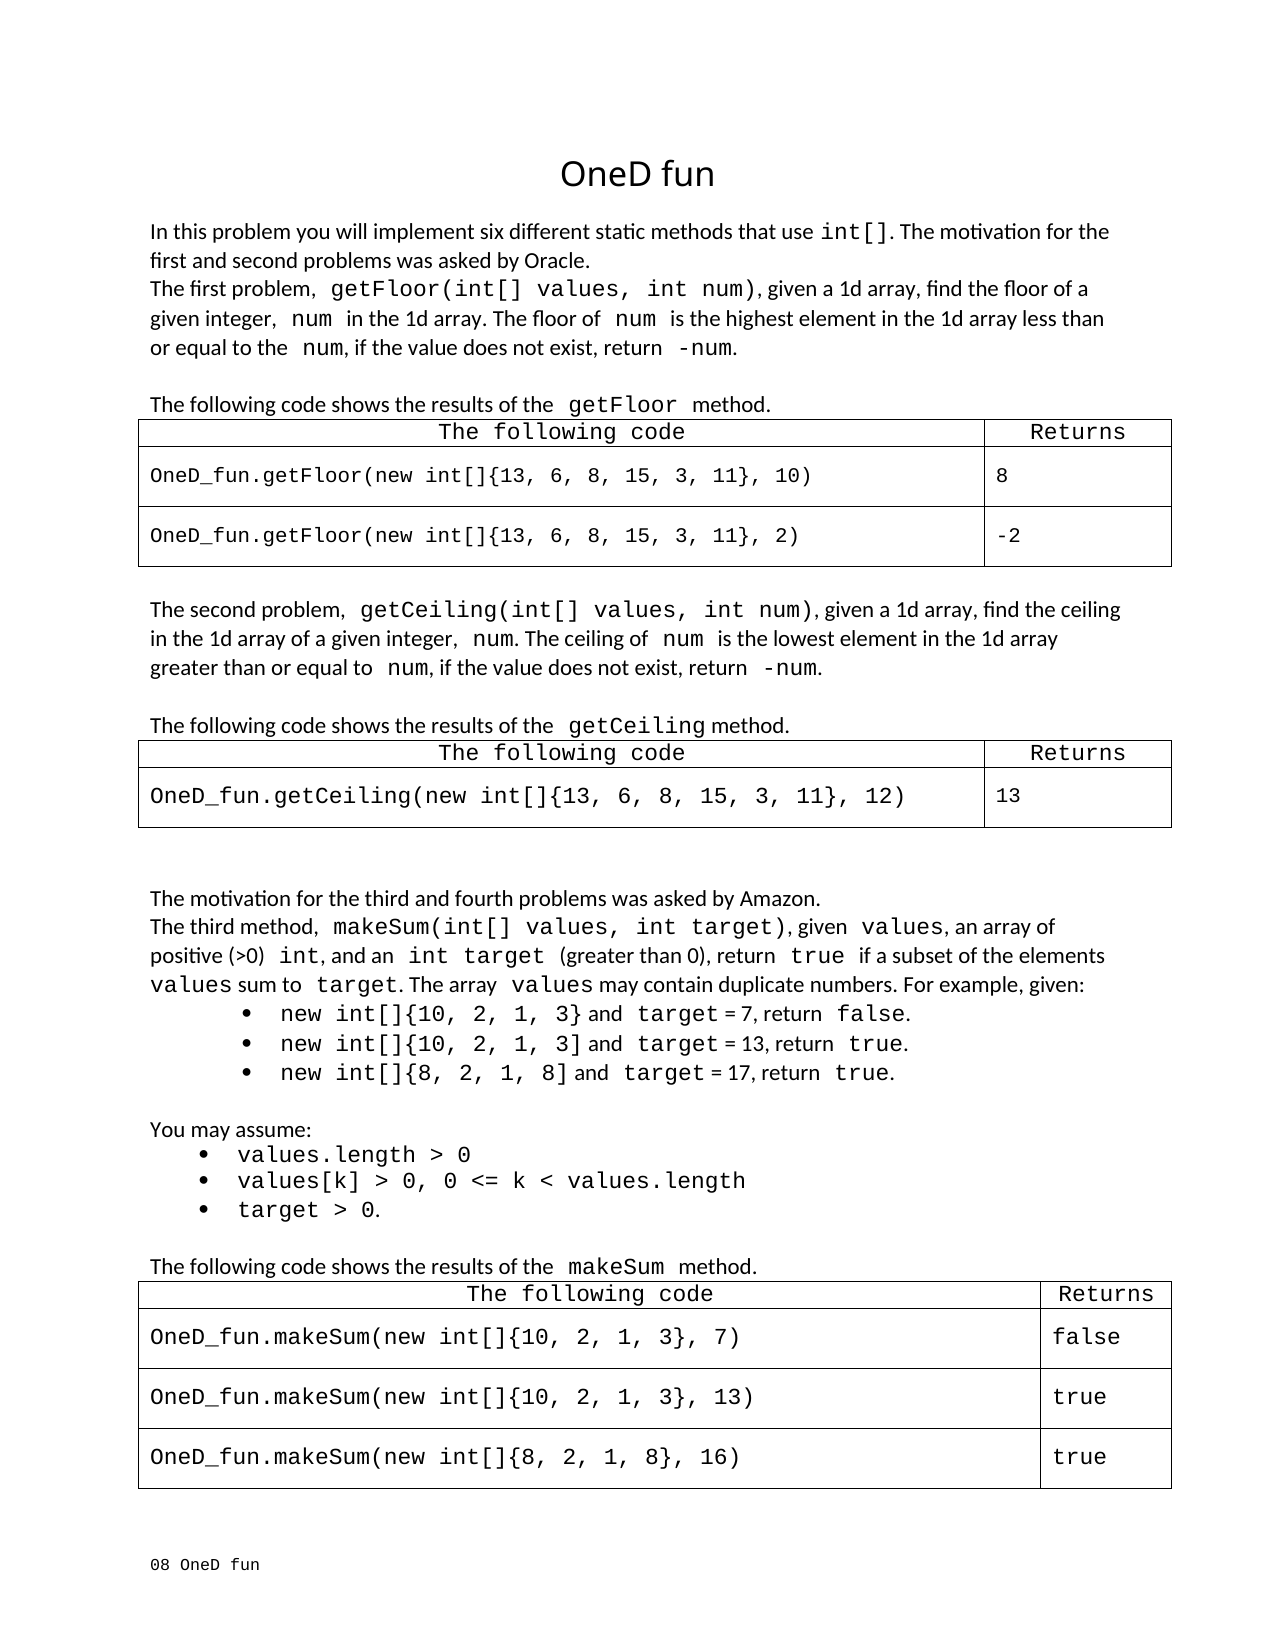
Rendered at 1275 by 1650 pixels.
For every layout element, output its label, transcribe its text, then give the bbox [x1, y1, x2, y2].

text The following code shows the results of the getCeiling method. [150, 711, 1125, 740]
text In this problem you will implement six different static methods that use int[]. The motivation for the first and second problems was asked by Oracle. [150, 217, 1125, 274]
text The second problem, getCeiling(int[] values, int num), given a 1d array, find the ceiling in the 1d array of a given integer, num. The ceiling of num is the lowest element in the 1d array greater than or equal to num, if the value does not exist, return -num. [150, 595, 1125, 683]
list new int[]{8, 2, 1, 8] and target = 17, return true. [243, 1058, 1125, 1087]
table_cell OneD_fun.makeSum(new int[]{8, 2, 1, 8}, 16) [139, 1429, 1040, 1488]
table_cell true [1041, 1369, 1171, 1428]
list target > 0. [199, 1195, 1125, 1224]
table_header Returns [985, 741, 1171, 767]
table_cell OneD_fun.makeSum(new int[]{10, 2, 1, 3}, 13) [139, 1369, 1040, 1428]
table_cell -2 [985, 507, 1171, 566]
table_cell 13 [985, 768, 1171, 827]
table_header Returns [1041, 1282, 1171, 1308]
text You may assume: [150, 1115, 1125, 1143]
table_header Returns [985, 420, 1171, 446]
list values[k] > 0, 0 <= k < values.length [199, 1169, 1125, 1195]
table_cell OneD_fun.getFloor(new int[]{13, 6, 8, 15, 3, 11}, 10) [139, 447, 984, 506]
table_cell true [1041, 1429, 1171, 1488]
list values.length > 0 [199, 1143, 1125, 1169]
table_cell OneD_fun.getFloor(new int[]{13, 6, 8, 15, 3, 11}, 2) [139, 507, 984, 566]
text The following code shows the results of the getFloor method. [150, 390, 1125, 419]
text The third method, makeSum(int[] values, int target), given values, an array of positive (>0) int, and an int target (greater than 0), return true if a subset of the elements values sum to target. The array values may contain duplicate numbers. For example, given: [150, 912, 1125, 999]
table_header The following code [139, 741, 984, 767]
table_cell false [1041, 1309, 1171, 1368]
text The first problem, getFloor(int[] values, int num), given a 1d array, find the floor of a given integer, num in the 1d array. The floor of num is the highest element in the 1d array less than or equal to the num, if the value does not exist, return -num. [150, 274, 1125, 362]
table_header The following code [139, 1282, 1040, 1308]
table_cell OneD_fun.makeSum(new int[]{10, 2, 1, 3}, 7) [139, 1309, 1040, 1368]
text The motivation for the third and fourth problems was asked by Amazon. [150, 884, 1125, 912]
table_cell OneD_fun.getCeiling(new int[]{13, 6, 8, 15, 3, 11}, 12) [139, 768, 984, 827]
text OneD fun [150, 150, 1125, 197]
list new int[]{10, 2, 1, 3} and target = 7, return false. [243, 999, 1125, 1029]
table_cell 8 [985, 447, 1171, 506]
text The following code shows the results of the makeSum method. [150, 1252, 1125, 1281]
table_header The following code [139, 420, 984, 446]
list new int[]{10, 2, 1, 3] and target = 13, return true. [243, 1029, 1125, 1058]
